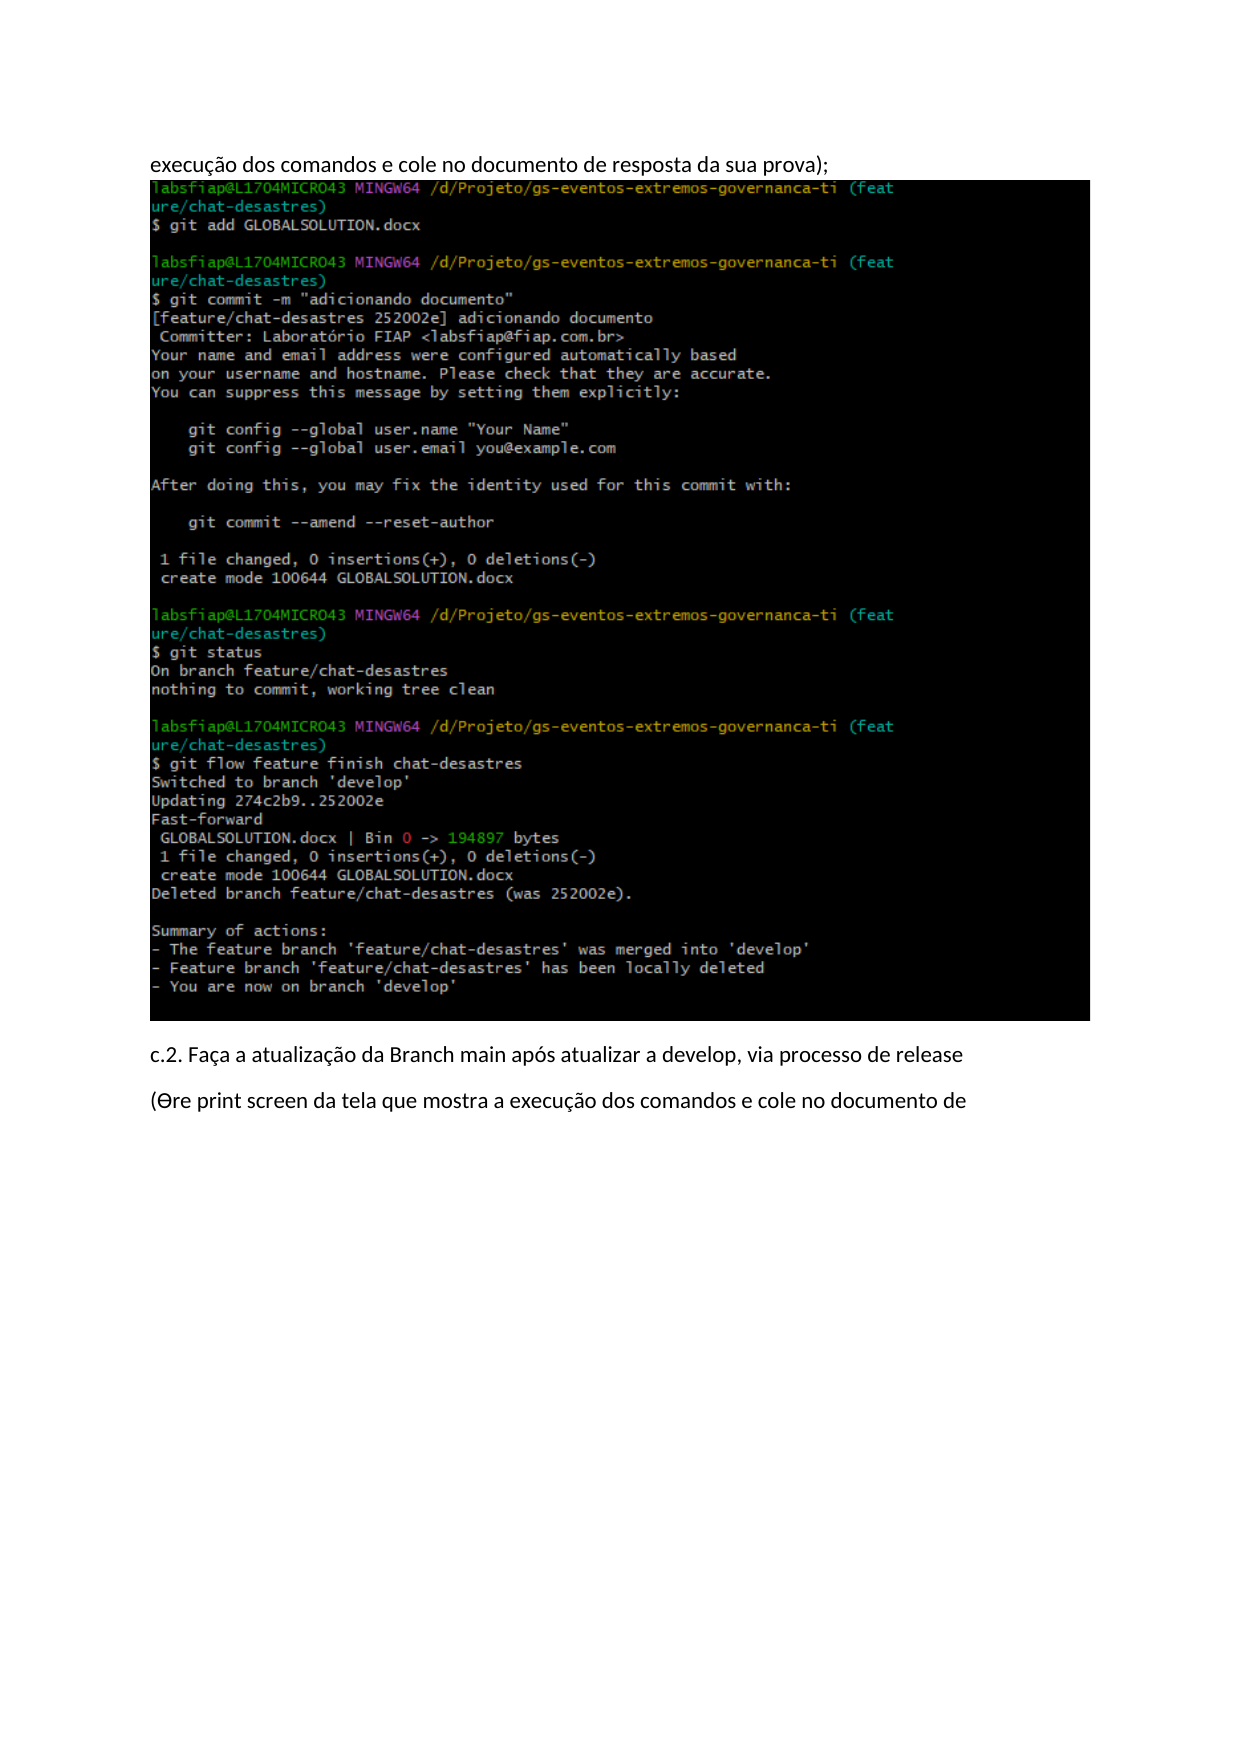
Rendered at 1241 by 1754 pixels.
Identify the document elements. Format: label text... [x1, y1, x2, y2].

text c.2. Faça a atualização da Branch main após atualizar a develop, via processo de release [150, 1040, 1090, 1068]
picture [150, 180, 1091, 1021]
text execução dos comandos e cole no documento de resposta da sua prova); [150, 150, 1090, 180]
text (Ɵre print screen da tela que mostra a execução dos comandos e cole no documento de [150, 1087, 1090, 1115]
